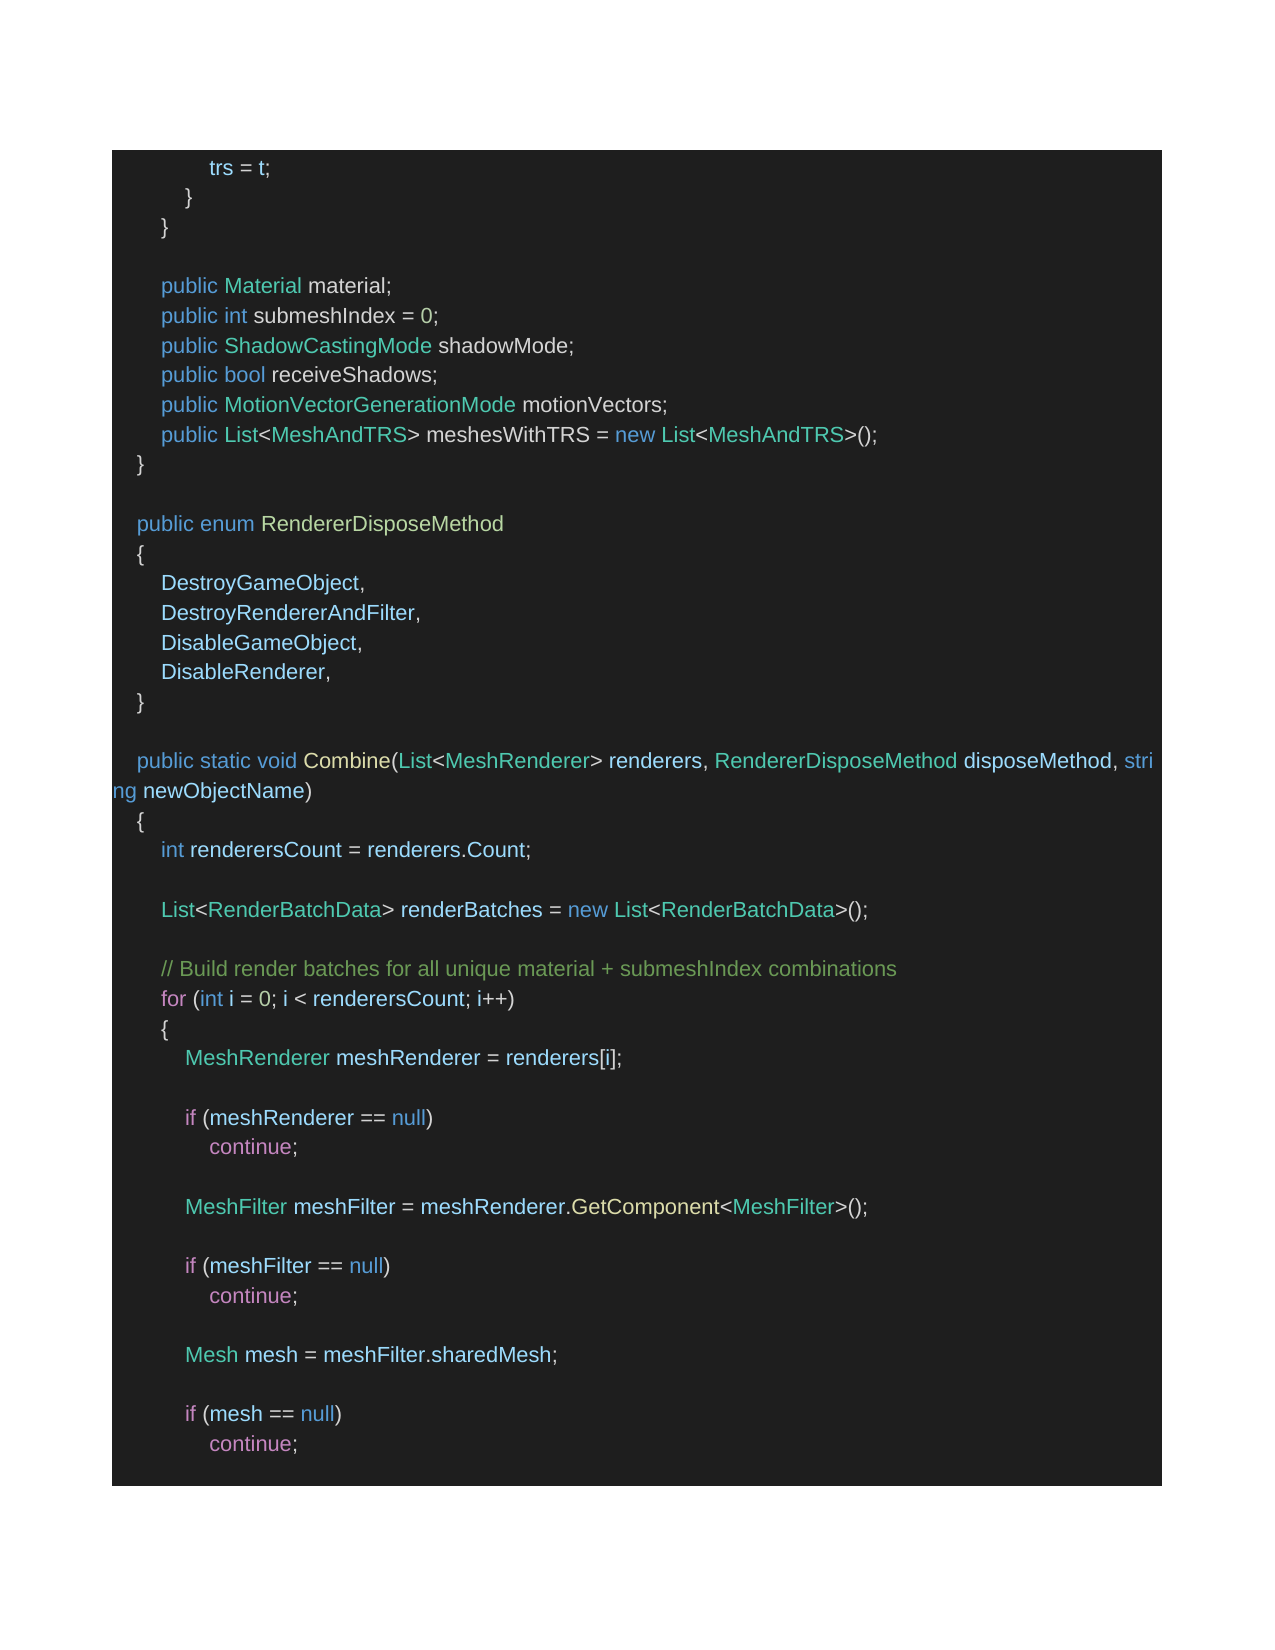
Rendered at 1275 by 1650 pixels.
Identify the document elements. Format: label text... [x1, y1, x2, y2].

text continue; [112, 1130, 1162, 1159]
text MeshFilter meshFilter = meshRenderer.GetComponent<MeshFilter>(); [112, 1189, 1162, 1219]
text if (meshRenderer == null) [112, 1100, 1162, 1130]
text public Material material; [112, 269, 1162, 298]
text DisableGameObject, [112, 625, 1162, 655]
text // Build render batches for all unique material + submeshIndex combinations [112, 952, 1162, 981]
text public ShadowCastingMode shadowMode; [112, 328, 1162, 358]
text public bool receiveShadows; [112, 358, 1162, 387]
text List<RenderBatchData> renderBatches = new List<RenderBatchData>(); [112, 892, 1162, 922]
text { [112, 536, 1162, 566]
text int renderersCount = renderers.Count; [112, 833, 1162, 862]
text trs = t; [112, 150, 1162, 180]
text MeshRenderer meshRenderer = renderers[i]; [112, 1041, 1162, 1070]
text DisableRenderer, [112, 655, 1162, 684]
text DestroyRendererAndFilter, [112, 595, 1162, 625]
text continue; [112, 1427, 1162, 1456]
text DestroyGameObject, [112, 566, 1162, 595]
text for (int i = 0; i < renderersCount; i++) [112, 981, 1162, 1011]
text public List<MeshAndTRS> meshesWithTRS = new List<MeshAndTRS>(); [112, 417, 1162, 447]
text if (mesh == null) [112, 1397, 1162, 1427]
text { [112, 803, 1162, 833]
text continue; [112, 1278, 1162, 1308]
text if (meshFilter == null) [112, 1248, 1162, 1278]
text { [112, 1011, 1162, 1041]
text } [112, 209, 1162, 239]
text public int submeshIndex = 0; [112, 298, 1162, 328]
text } [112, 447, 1162, 477]
text public static void Combine(List<MeshRenderer> renderers, RendererDisposeMethod disposeMethod, string newObjectName) [112, 744, 1162, 803]
text public enum RendererDisposeMethod [112, 506, 1162, 536]
text Mesh mesh = meshFilter.sharedMesh; [112, 1337, 1162, 1367]
text } [112, 180, 1162, 209]
text } [112, 684, 1162, 714]
text public MotionVectorGenerationMode motionVectors; [112, 387, 1162, 417]
